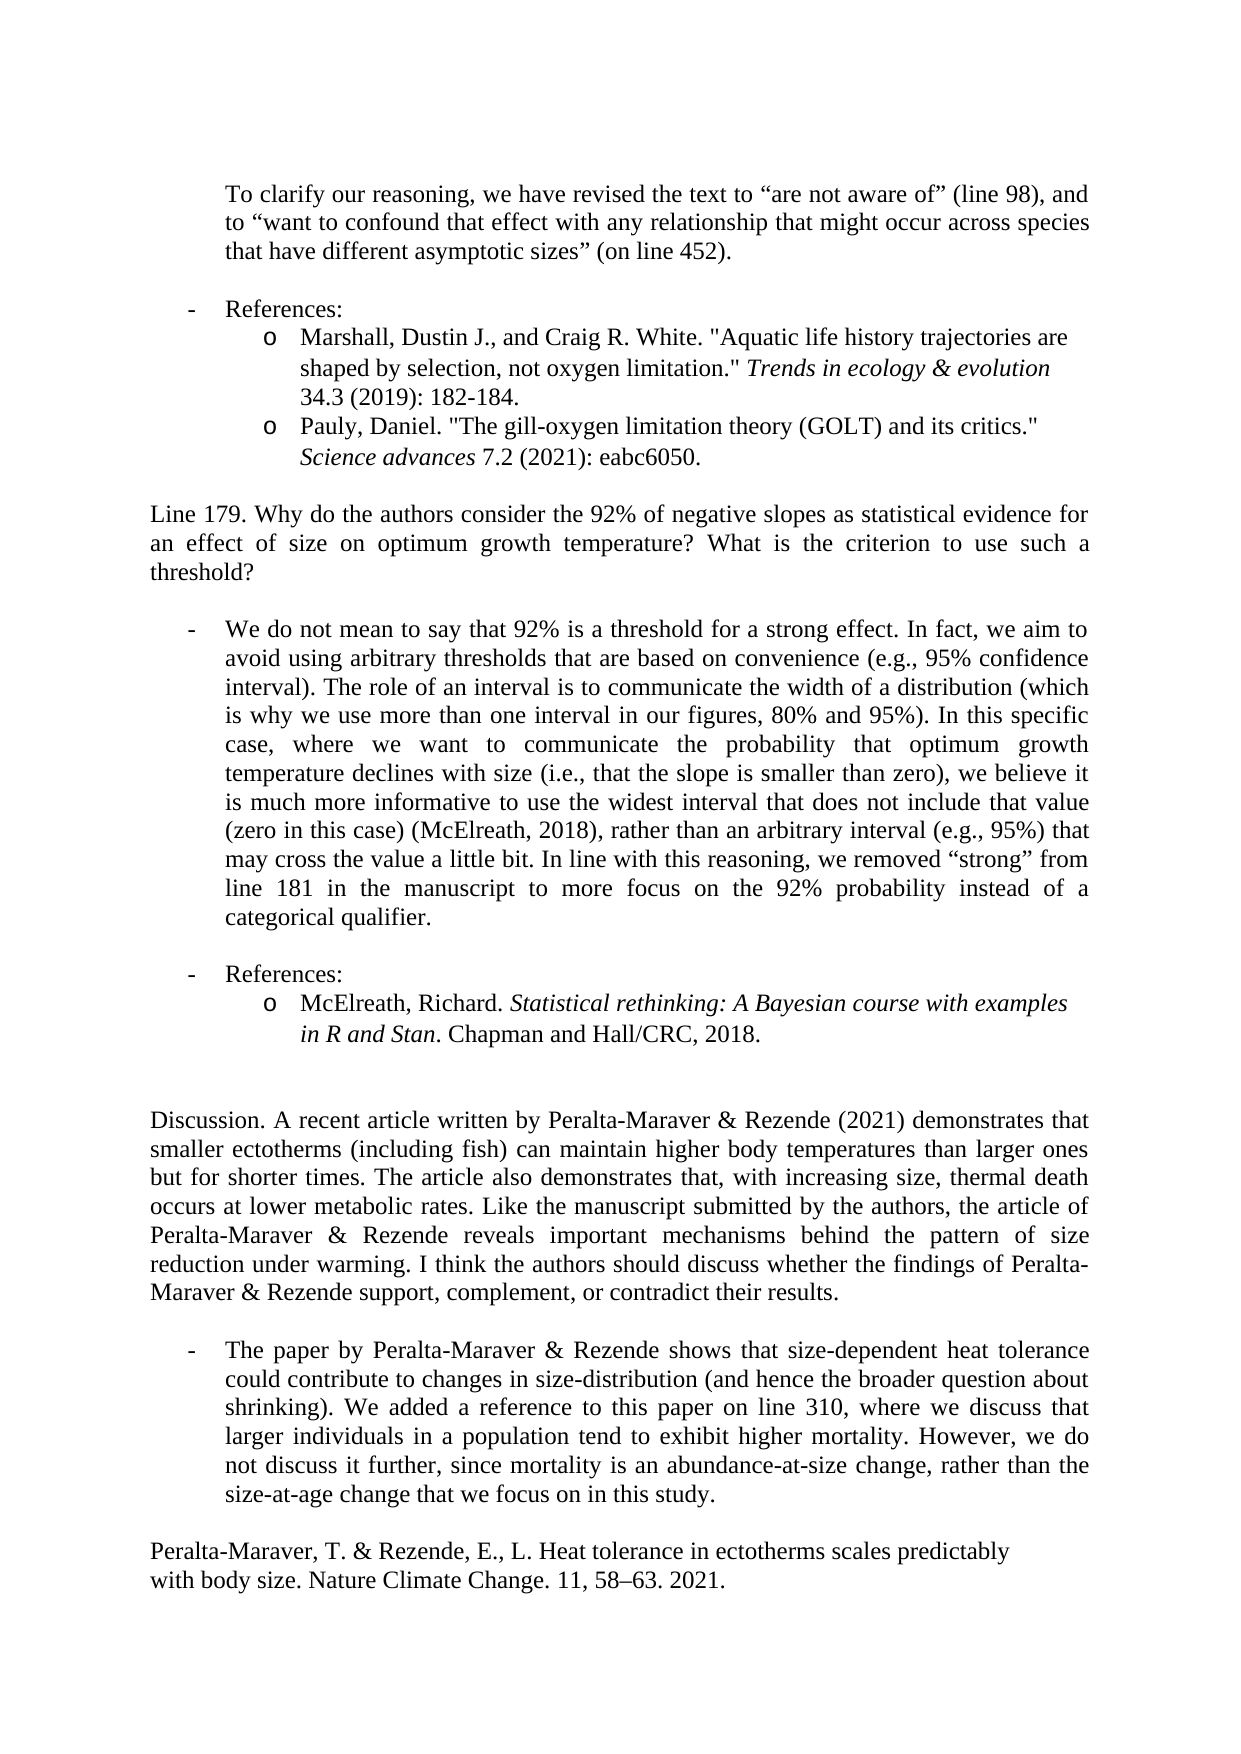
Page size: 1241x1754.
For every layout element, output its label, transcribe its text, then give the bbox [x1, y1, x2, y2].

list McElreath, Richard. Statistical rethinking: A Bayesian course with examples in R and Stan. Chapman and Hall/CRC, 2018. [262, 988, 1090, 1047]
list References: [187, 294, 1090, 322]
text Peralta-Maraver, T. & Rezende, E., L. Heat tolerance in ectotherms scales predictably [150, 1536, 1090, 1565]
list The paper by Peralta-Maraver & Rezende shows that size-dependent heat tolerance could contribute to changes in size-distribution (and hence the broader question about shrinking). We added a reference to this paper on line 310, where we discuss that larger individuals in a population tend to exhibit higher mortality. However, we do not discuss it further, since mortality is an abundance-at-size change, rather than the size-at-age change that we focus on in this study. [187, 1335, 1090, 1507]
text with body size. Nature Climate Change. 11, 58–63. 2021. [150, 1565, 1090, 1594]
list We do not mean to say that 92% is a threshold for a strong effect. In fact, we aim to avoid using arbitrary thresholds that are based on convenience (e.g., 95% confidence interval). The role of an interval is to communicate the width of a distribution (which is why we use more than one interval in our figures, 80% and 95%). In this specific case, where we want to communicate the probability that optimum growth temperature declines with size (i.e., that the slope is smaller than zero), we believe it is much more informative to use the widest interval that does not include that value (zero in this case) (McElreath, 2018), rather than an arbitrary interval (e.g., 95%) that may cross the value a little bit. In line with this reasoning, we removed “strong” from line 181 in the manuscript to more focus on the 92% probability instead of a categorical qualifier. [187, 614, 1090, 930]
list Pauly, Daniel. "The gill-oxygen limitation theory (GOLT) and its critics." Science advances 7.2 (2021): eabc6050. [262, 411, 1090, 470]
list Marshall, Dustin J., and Craig R. White. "Aquatic life history trajectories are shaped by selection, not oxygen limitation." Trends in ecology & evolution 34.3 (2019): 182-184. [262, 322, 1090, 411]
text Line 179. Why do the authors consider the 92% of negative slopes as statistical evidence for an effect of size on optimum growth temperature? What is the criterion to use such a threshold? [150, 499, 1090, 585]
text Discussion. A recent article written by Peralta-Maraver & Rezende (2021) demonstrates that smaller ectotherms (including fish) can maintain higher body temperatures than larger ones but for shorter times. The article also demonstrates that, with increasing size, thermal death occurs at lower metabolic rates. Like the manuscript submitted by the authors, the article of Peralta-Maraver & Rezende reveals important mechanisms behind the pattern of size reduction under warming. I think the authors should discuss whether the findings of Peralta-Maraver & Rezende support, complement, or contradict their results. [150, 1105, 1090, 1306]
list References: [187, 959, 1090, 988]
list To clarify our reasoning, we have revised the text to “are not aware of” (line 98), and to “want to confound that effect with any relationship that might occur across species that have different asymptotic sizes” (on line 452). [225, 179, 1090, 265]
